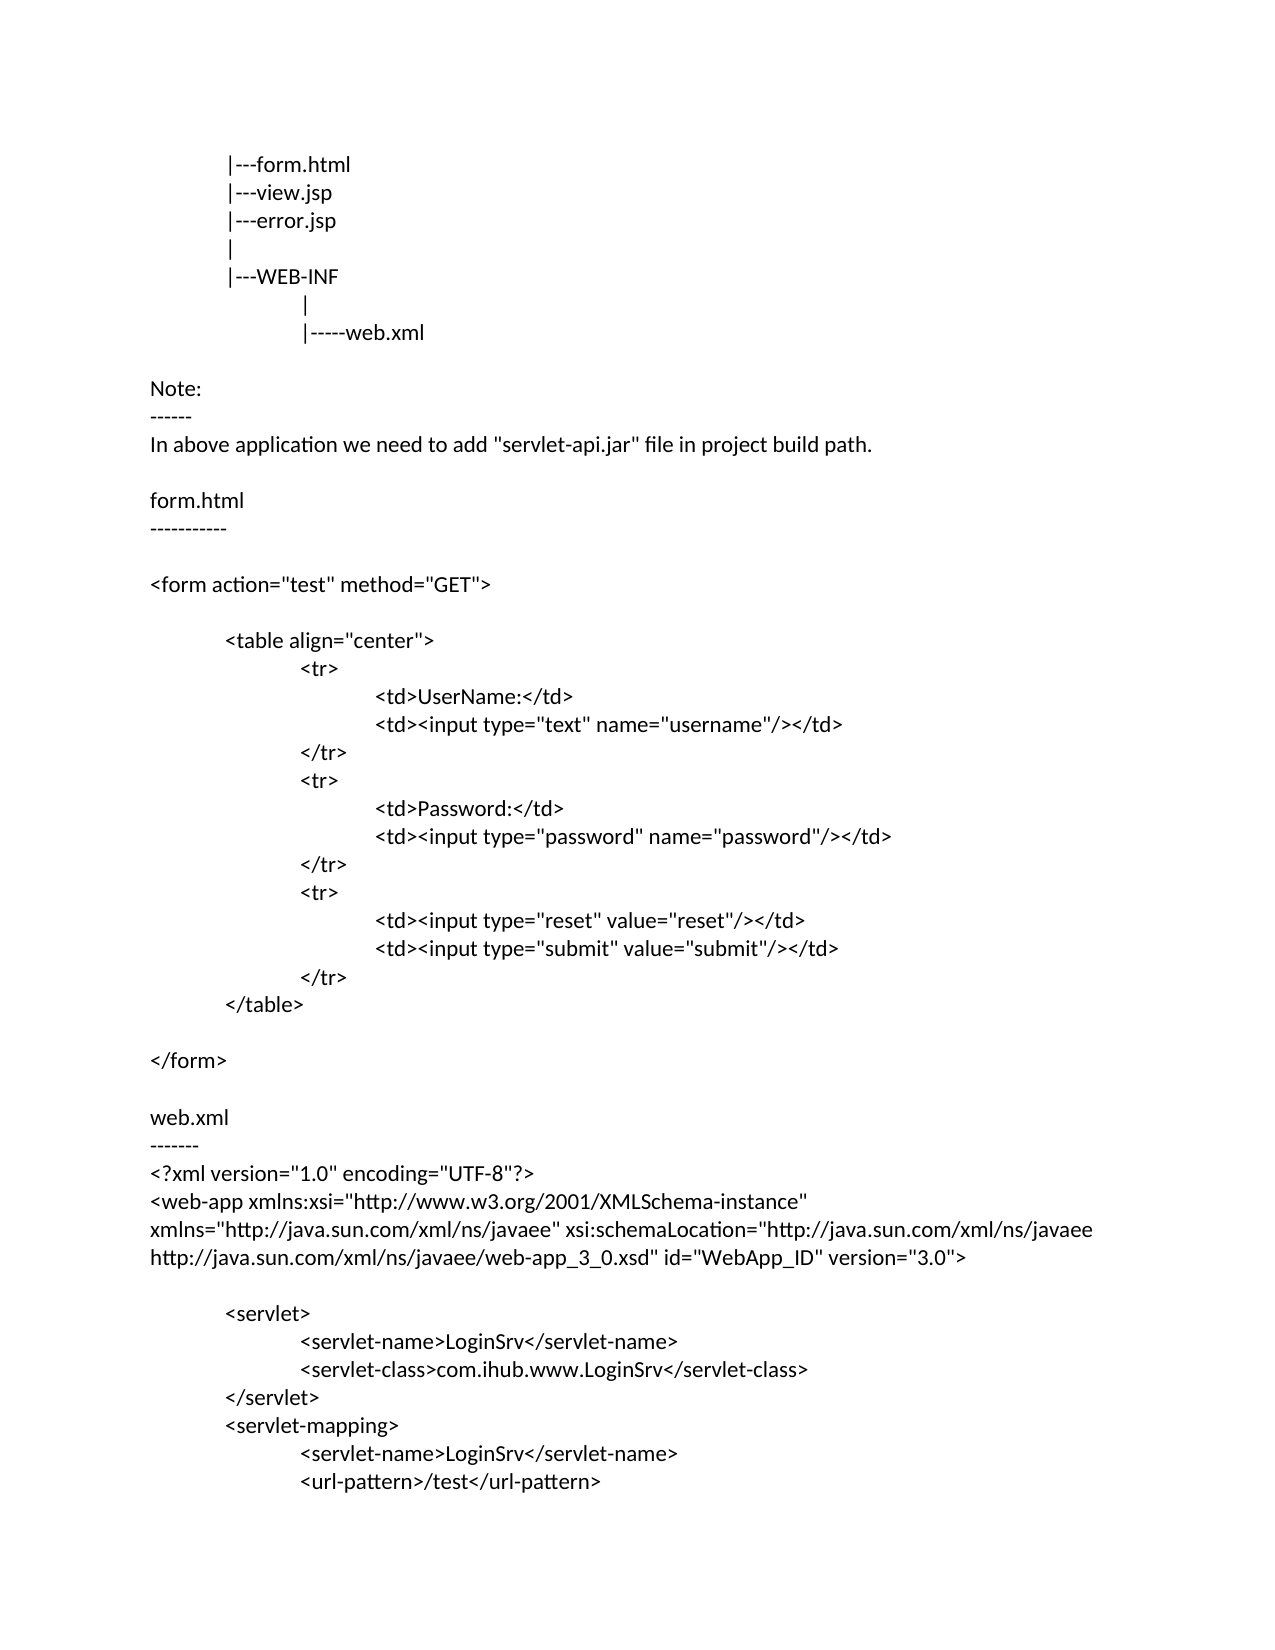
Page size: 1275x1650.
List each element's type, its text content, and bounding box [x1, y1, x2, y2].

text In above application we need to add "servlet-api.jar" file in project build path. [150, 430, 1125, 458]
text <td>UserName:</td> [150, 682, 1125, 710]
text |---view.jsp [150, 178, 1125, 206]
text Note: [150, 374, 1125, 402]
text <servlet> [150, 1299, 1125, 1327]
text <servlet-name>LoginSrv</servlet-name> [150, 1439, 1125, 1467]
text <table align="center"> [150, 626, 1125, 654]
text </tr> [150, 738, 1125, 766]
text <?xml version="1.0" encoding="UTF-8"?> [150, 1159, 1125, 1187]
text |-----web.xml [150, 318, 1125, 346]
text | [150, 234, 1125, 262]
text web.xml [150, 1103, 1125, 1131]
text <url-pattern>/test</url-pattern> [150, 1467, 1125, 1495]
text |---error.jsp [150, 206, 1125, 234]
text <td><input type="reset" value="reset"/></td> [150, 907, 1125, 934]
text <td><input type="submit" value="submit"/></td> [150, 934, 1125, 963]
text |---WEB-INF [150, 262, 1125, 290]
text </table> [150, 991, 1125, 1019]
text </servlet> [150, 1383, 1125, 1411]
text <td>Password:</td> [150, 794, 1125, 822]
text <servlet-mapping> [150, 1411, 1125, 1439]
text <tr> [150, 878, 1125, 907]
text <servlet-name>LoginSrv</servlet-name> [150, 1327, 1125, 1355]
text ------- [150, 1131, 1125, 1159]
text <tr> [150, 766, 1125, 794]
text ----------- [150, 514, 1125, 542]
text <form action="test" method="GET"> [150, 570, 1125, 598]
text <tr> [150, 654, 1125, 682]
text <web-app xmlns:xsi="http://www.w3.org/2001/XMLSchema-instance" xmlns="http://java.sun.com/xml/ns/javaee" xsi:schemaLocation="http://java.sun.com/xml/ns/javaee http://java.sun.com/xml/ns/javaee/web-app_3_0.xsd" id="WebApp_ID" version="3.0"> [150, 1187, 1125, 1271]
text ------ [150, 402, 1125, 430]
text <td><input type="password" name="password"/></td> [150, 822, 1125, 851]
text <servlet-class>com.ihub.www.LoginSrv</servlet-class> [150, 1355, 1125, 1383]
text </tr> [150, 963, 1125, 991]
text |---form.html [150, 150, 1125, 178]
text </form> [150, 1047, 1125, 1075]
text </tr> [150, 851, 1125, 878]
text <td><input type="text" name="username"/></td> [150, 710, 1125, 738]
text | [150, 290, 1125, 318]
text form.html [150, 486, 1125, 514]
